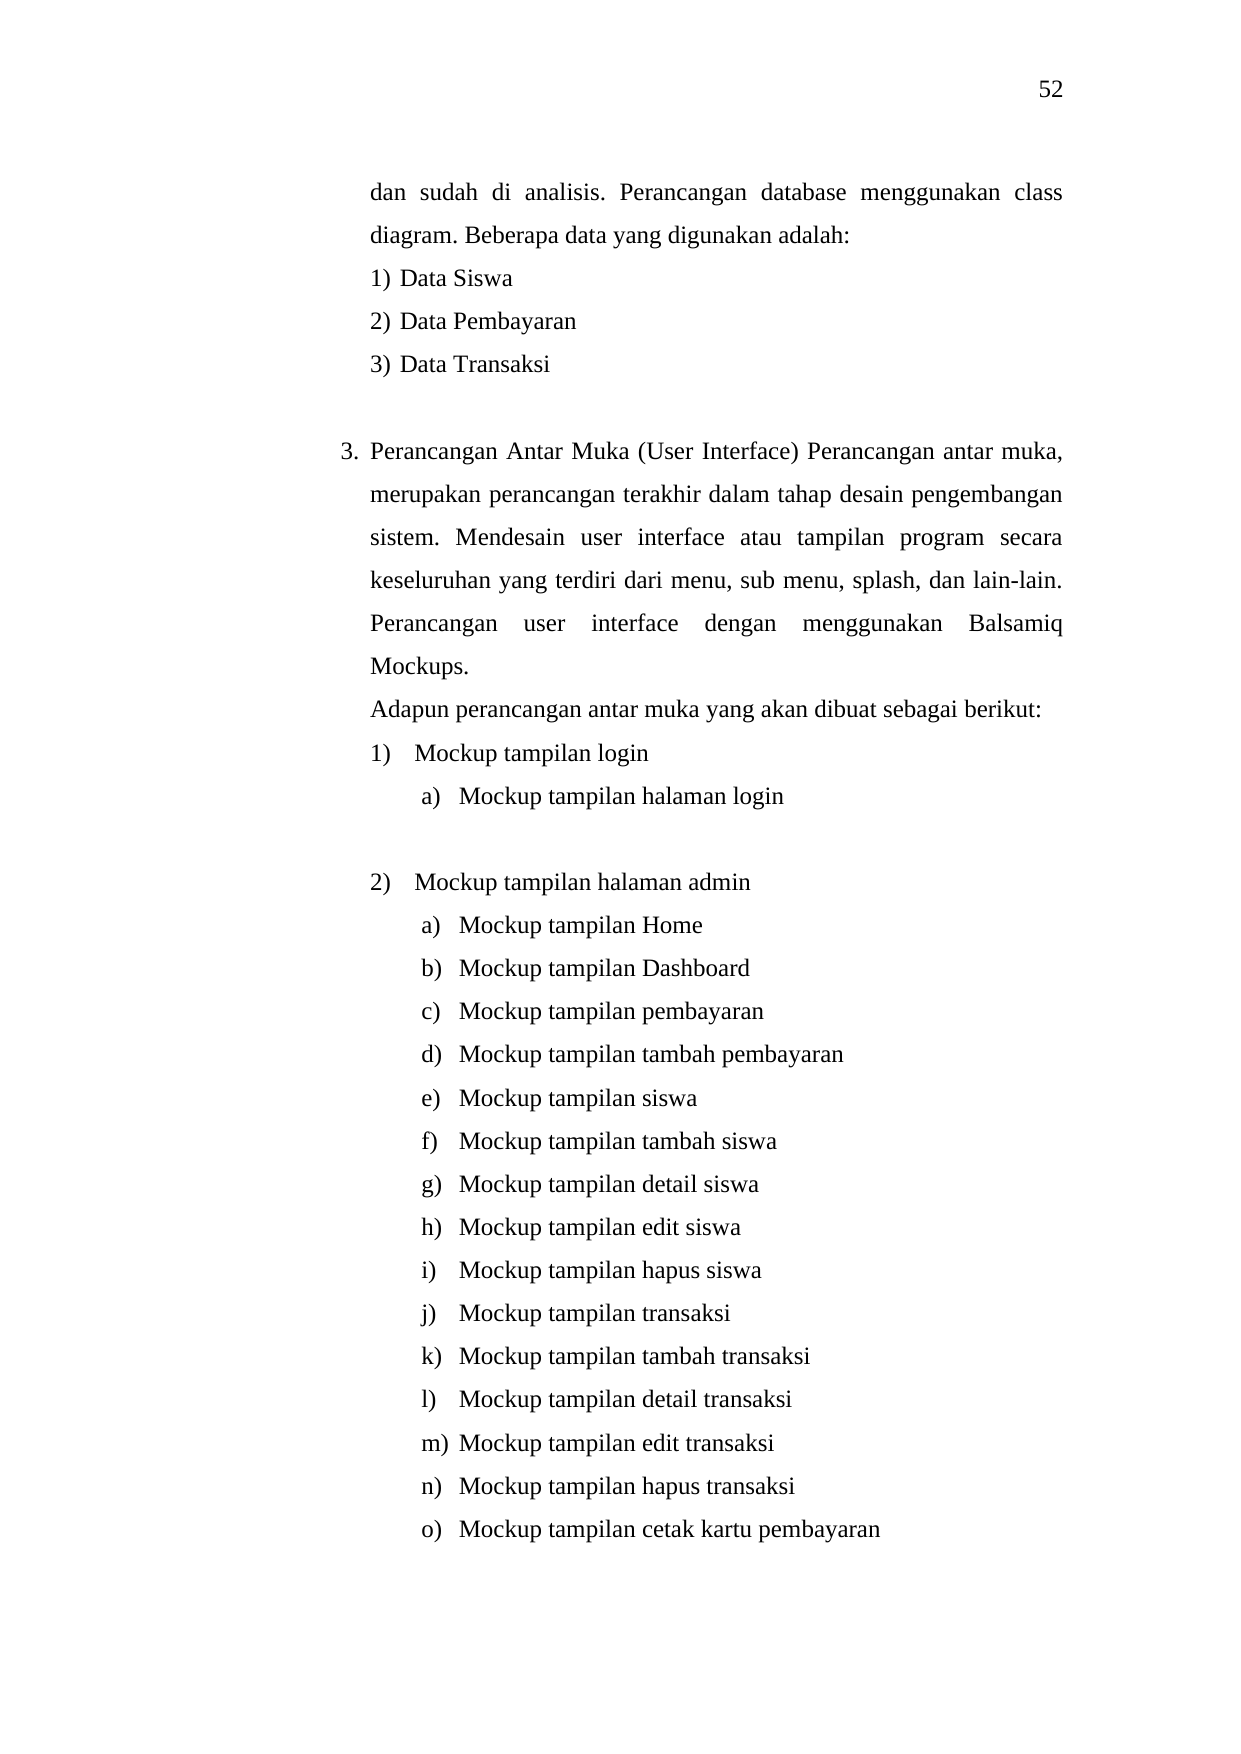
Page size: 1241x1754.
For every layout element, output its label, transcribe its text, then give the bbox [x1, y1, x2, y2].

list Mockup tampilan Dashboard [421, 953, 1063, 982]
list Mockup tampilan pembayaran [421, 996, 1063, 1025]
list Mockup tampilan transaksi [421, 1298, 1063, 1327]
list Mockup tampilan edit transaksi [421, 1428, 1063, 1456]
list Mockup tampilan tambah siswa [421, 1126, 1063, 1154]
list Mockup tampilan halaman admin [370, 867, 1063, 896]
list Mockup tampilan edit siswa [421, 1212, 1063, 1241]
list Data Pembayaran [370, 306, 1063, 335]
list Mockup tampilan tambah pembayaran [421, 1039, 1063, 1068]
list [340, 177, 1063, 249]
list Mockup tampilan tambah transaksi [421, 1341, 1063, 1370]
list Perancangan Antar Muka (User Interface) Perancangan antar muka, merupakan perancangan terakhir dalam tahap desain pengembangan sistem. Mendesain user interface atau tampilan program secara keseluruhan yang terdiri dari menu, sub menu, splash, dan lain-lain. Perancangan user interface dengan menggunakan Balsamiq Mockups. [340, 436, 1063, 680]
list Data Siswa [370, 263, 1063, 292]
list Adapun perancangan antar muka yang akan dibuat sebagai berikut: [370, 694, 1063, 723]
list Data Transaksi [370, 349, 1063, 378]
list Mockup tampilan siswa [421, 1083, 1063, 1111]
list Mockup tampilan hapus transaksi [421, 1471, 1063, 1499]
list Mockup tampilan login [370, 738, 1063, 766]
list Mockup tampilan detail transaksi [421, 1384, 1063, 1413]
list Mockup tampilan hapus siswa [421, 1255, 1063, 1284]
list Mockup tampilan detail siswa [421, 1169, 1063, 1198]
list Mockup tampilan halaman login [421, 781, 1063, 809]
list Mockup tampilan cetak kartu pembayaran [421, 1514, 1063, 1543]
list Mockup tampilan Home [421, 910, 1063, 939]
